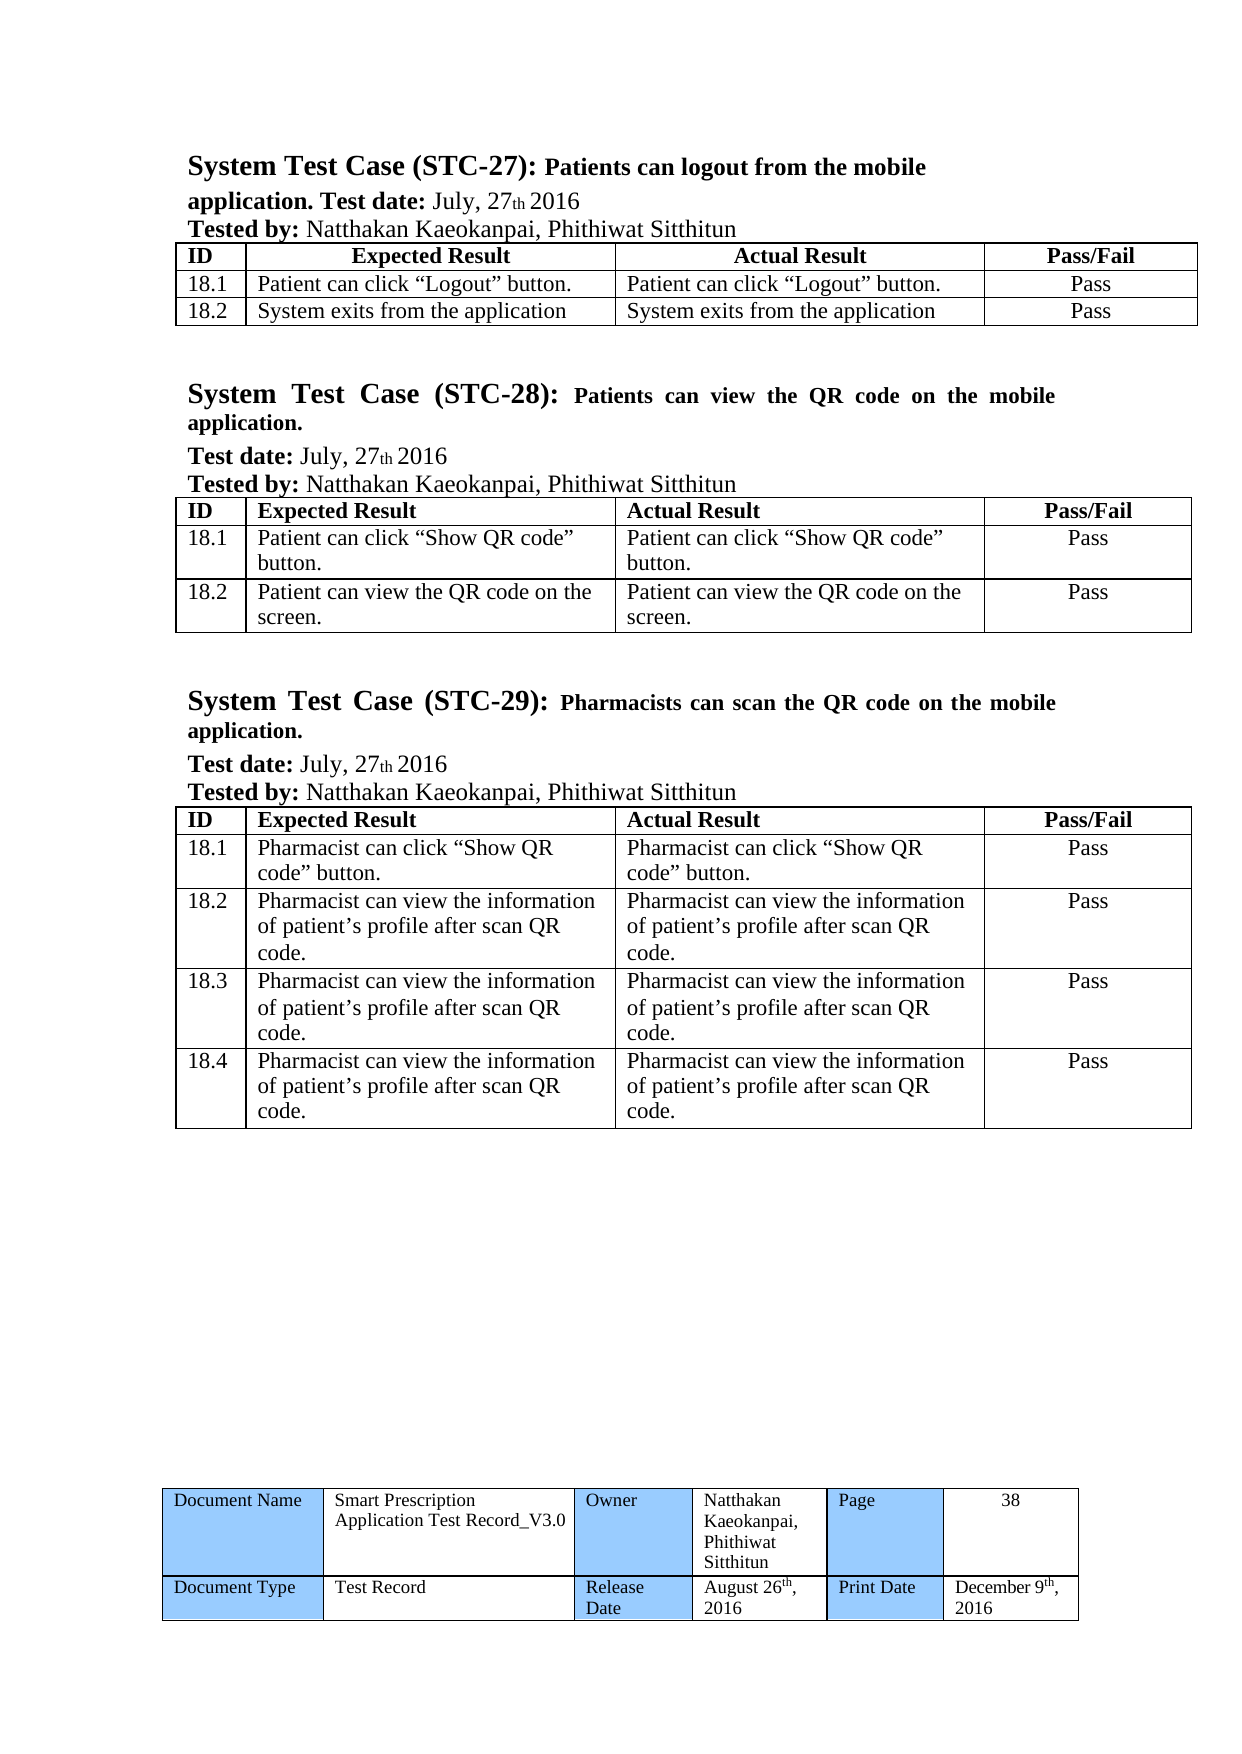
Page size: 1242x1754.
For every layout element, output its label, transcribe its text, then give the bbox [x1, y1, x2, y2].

table_cell Patient can click “Logout” button. [616, 271, 984, 297]
table_cell 18.3 [177, 969, 245, 1047]
table_header Owner [575, 1489, 692, 1575]
table_header Page [828, 1489, 943, 1575]
table_cell System exits from the application [247, 298, 615, 324]
text Tested by: Natthakan Kaeokanpai, Phithiwat Sitthitun [187, 470, 1210, 497]
table_header 38 [944, 1489, 1078, 1575]
table_header Smart Prescription Application Test Record_V3.0 [324, 1489, 574, 1575]
table_cell 18.2 [177, 889, 245, 967]
table_cell 18.1 [177, 271, 245, 297]
table_cell Patient can click “Logout” button. [247, 271, 615, 297]
table_header Pass/Fail [985, 808, 1191, 834]
table_cell Pharmacist can view the information of patient’s profile after scan QR code. [247, 889, 615, 967]
table_cell 18.2 [177, 298, 245, 324]
table_header Expected Result [247, 498, 615, 524]
text System Test Case (STC-28): Patients can view the QR code on the mobile application. [187, 376, 1059, 436]
table_header ID [177, 244, 245, 270]
text Test date: July, 27th 2016 [187, 441, 1210, 470]
table_cell Pharmacist can click “Show QR code” button. [247, 835, 615, 887]
table_cell Pass [985, 835, 1191, 887]
table_header ID [177, 498, 245, 524]
table_header Actual Result [616, 808, 984, 834]
table_cell Patient can view the QR code on the screen. [247, 580, 615, 632]
table_cell Pass [985, 580, 1191, 632]
table_header Natthakan Kaeokanpai, Phithiwat Sitthitun [693, 1489, 826, 1575]
table_header Document Name [163, 1489, 323, 1575]
text Tested by: Natthakan Kaeokanpai, Phithiwat Sitthitun [187, 219, 1210, 242]
table_header Expected Result [247, 808, 615, 834]
table_cell Patient can click “Show QR code” button. [247, 526, 615, 578]
table_cell Patient can click “Show QR code” button. [616, 526, 984, 578]
table_cell Print Date [828, 1577, 943, 1619]
table_cell Pass [985, 889, 1191, 967]
table_header Expected Result [247, 244, 615, 270]
table_cell December 9th, 2016 [944, 1577, 1078, 1619]
table_cell Patient can view the QR code on the screen. [616, 580, 984, 632]
table_cell System exits from the application [616, 298, 984, 324]
table_cell Document Type [163, 1577, 323, 1619]
table_header Pass/Fail [985, 244, 1197, 270]
text Test date: July, 27th 2016 [187, 749, 1210, 777]
table_cell Pass [985, 969, 1191, 1047]
table_header Pass/Fail [985, 498, 1191, 524]
text System Test Case (STC-29): Pharmacists can scan the QR code on the mobile application. [187, 683, 1059, 743]
table_header Actual Result [616, 498, 984, 524]
table_cell Pharmacist can view the information of patient’s profile after scan QR code. [247, 969, 615, 1047]
table_cell Test Record [324, 1577, 574, 1619]
table_cell Pass [985, 271, 1197, 297]
text Tested by: Natthakan Kaeokanpai, Phithiwat Sitthitun [187, 777, 1210, 806]
table_cell August 26th, 2016 [693, 1577, 826, 1619]
table_cell Pass [985, 1049, 1191, 1128]
table_cell Pharmacist can click “Show QR code” button. [616, 835, 984, 887]
table_cell Release Date [575, 1577, 692, 1619]
table_cell Pharmacist can view the information of patient’s profile after scan QR code. [616, 969, 984, 1047]
table_cell 18.1 [177, 835, 245, 887]
table_cell Pharmacist can view the information of patient’s profile after scan QR code. [247, 1049, 615, 1128]
table_cell Pass [985, 298, 1197, 324]
table_cell Pass [985, 526, 1191, 578]
table_cell 18.1 [177, 526, 245, 578]
table_cell Pharmacist can view the information of patient’s profile after scan QR code. [616, 1049, 984, 1128]
table_cell 18.2 [177, 580, 245, 632]
text System Test Case (STC-27): Patients can logout from the mobile application. Test date: July, 27th 2016 [187, 148, 1058, 215]
table_header ID [177, 808, 245, 834]
table_cell Pharmacist can view the information of patient’s profile after scan QR code. [616, 889, 984, 967]
table_cell 18.4 [177, 1049, 245, 1128]
table_header Actual Result [616, 244, 984, 270]
